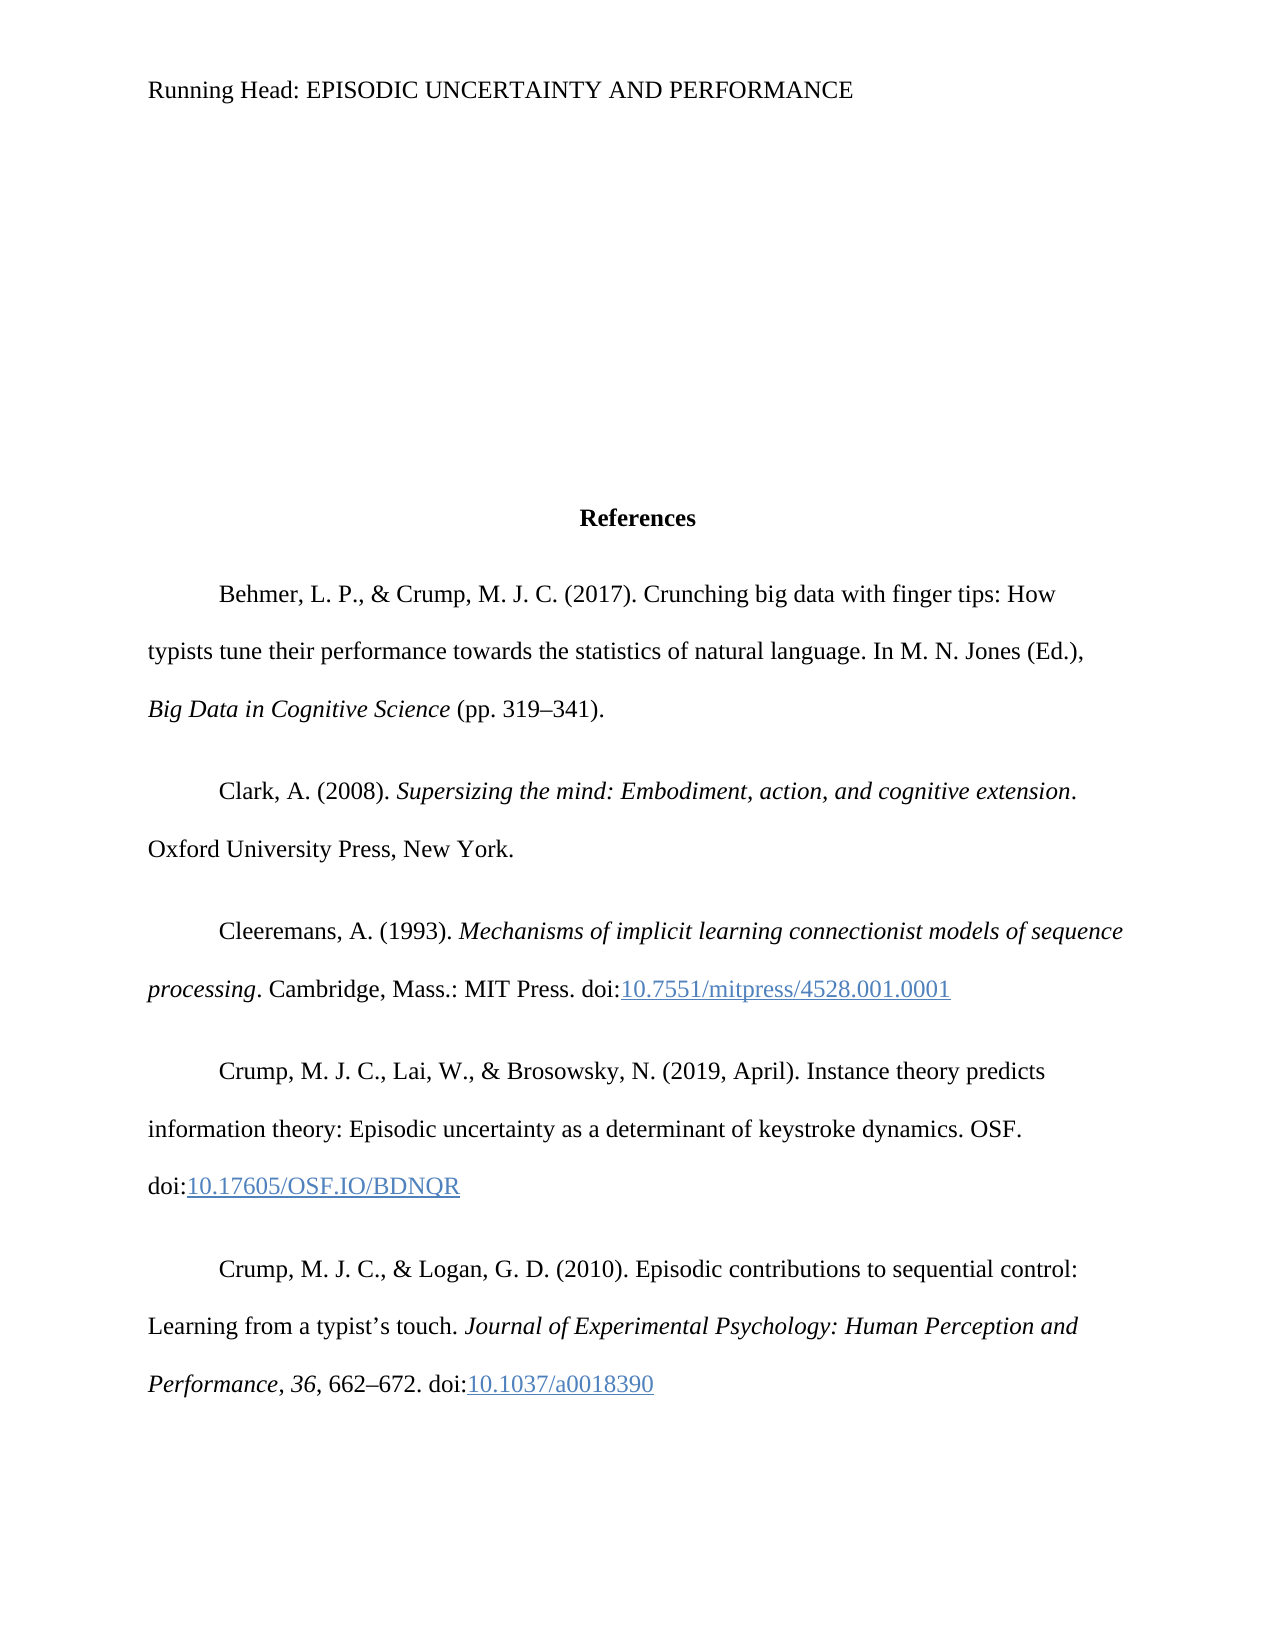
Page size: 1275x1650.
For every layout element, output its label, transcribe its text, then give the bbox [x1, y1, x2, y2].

subtitle References [148, 503, 1127, 531]
text Behmer, L. P., & Crump, M. J. C. (2017). Crunching big data with finger tips: How typists tune their performance towards the statistics of natural language. In M. N. Jones (Ed.), Big Data in Cognitive Science (pp. 319–341). [148, 579, 1127, 723]
text Crump, M. J. C., Lai, W., & Brosowsky, N. (2019, April). Instance theory predicts information theory: Episodic uncertainty as a determinant of keystroke dynamics. OSF. doi:10.17605/OSF.IO/BDNQR [148, 1056, 1127, 1200]
text Cleeremans, A. (1993). Mechanisms of implicit learning connectionist models of sequence processing. Cambridge, Mass.: MIT Press. doi:10.7551/mitpress/4528.001.0001 [148, 916, 1127, 1003]
text Crump, M. J. C., & Logan, G. D. (2010). Episodic contributions to sequential control: Learning from a typist’s touch. Journal of Experimental Psychology: Human Perception and Performance, 36, 662–672. doi:10.1037/a0018390 [148, 1254, 1127, 1398]
text Clark, A. (2008). Supersizing the mind: Embodiment, action, and cognitive extension. Oxford University Press, New York. [148, 776, 1127, 863]
